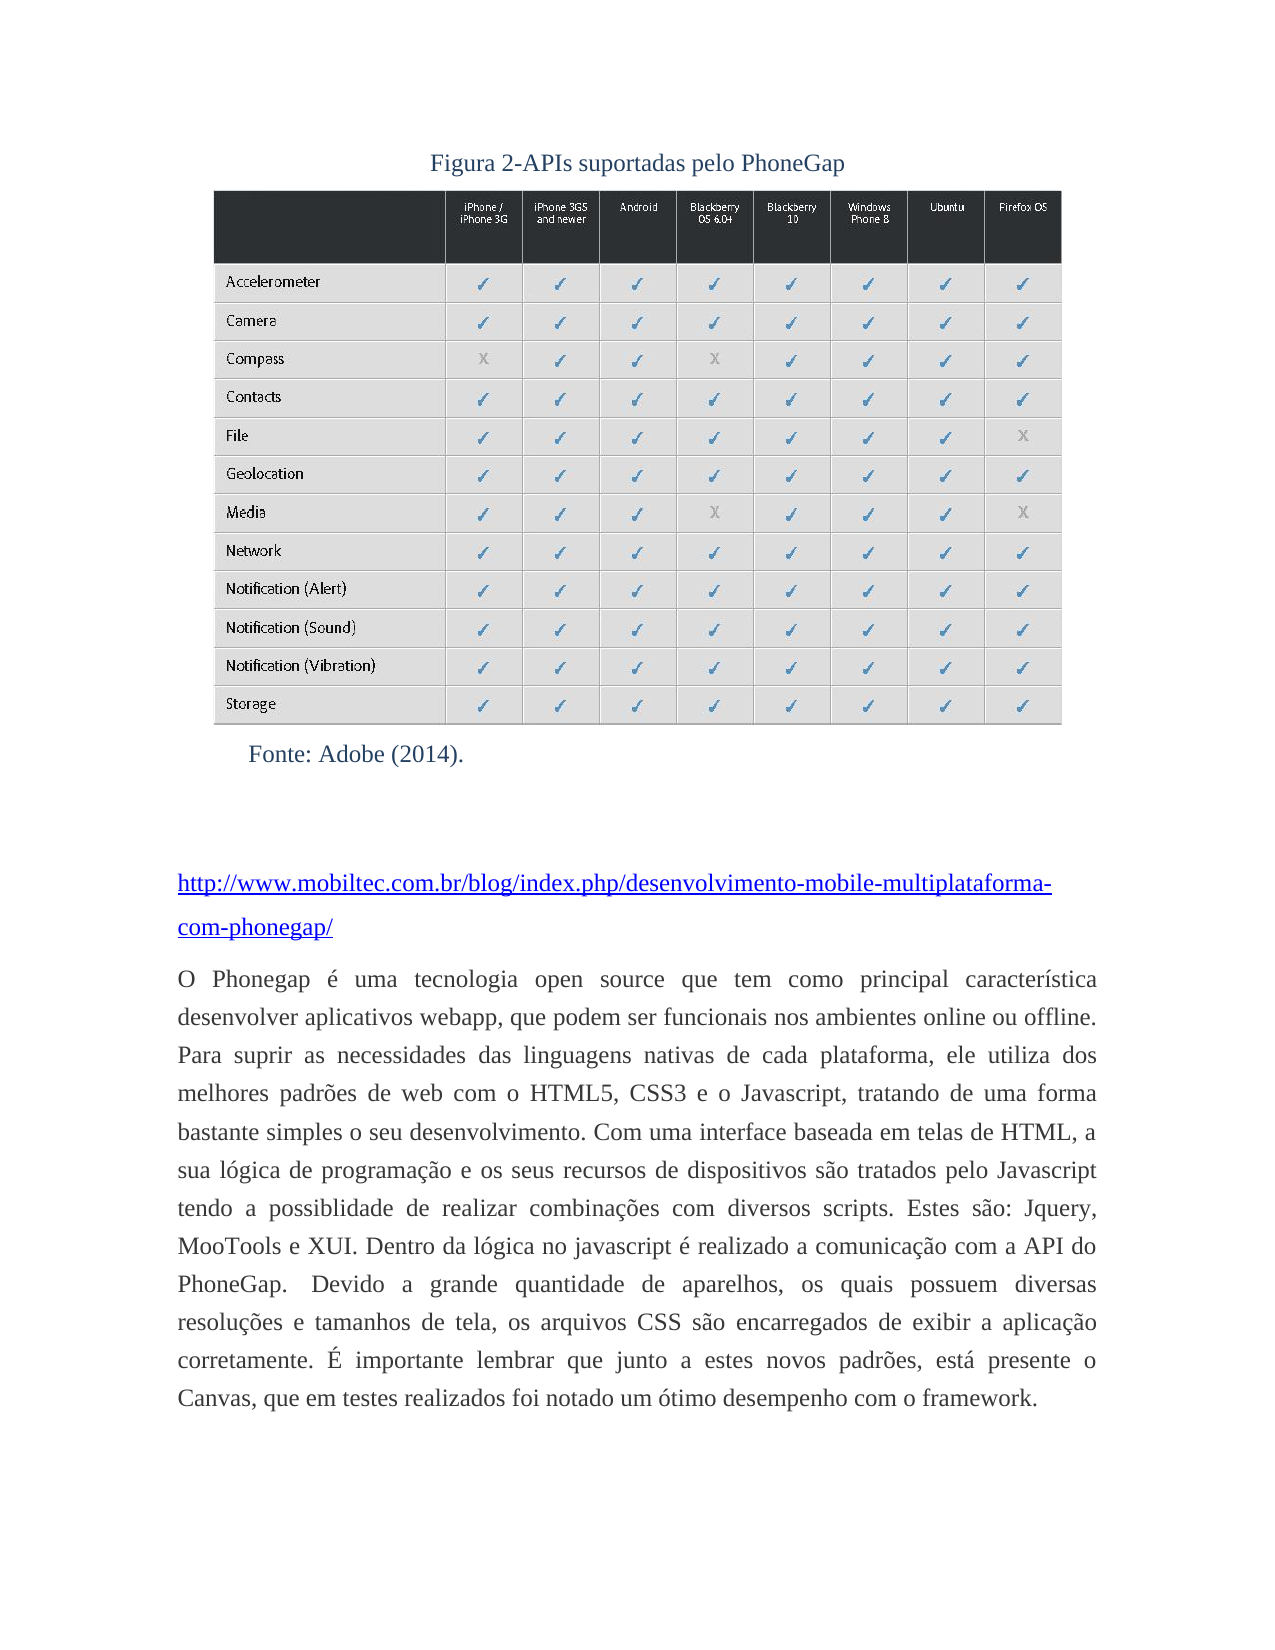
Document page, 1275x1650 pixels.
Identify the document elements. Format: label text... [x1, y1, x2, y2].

picture [213, 190, 1062, 725]
text O Phonegap é uma tecnologia open source que tem como principal característica desenvolver aplicativos webapp, que podem ser funcionais nos ambientes online ou offline. Para suprir as necessidades das linguagens nativas de cada plataforma, ele utiliza dos melhores padrões de web com o HTML5, CSS3 e o Javascript, tratando de uma forma bastante simples o seu desenvolvimento. Com uma interface baseada em telas de HTML, a sua lógica de programação e os seus recursos de dispositivos são tratados pelo Javascript tendo a possiblidade de realizar combinações com diversos scripts. Estes são: Jquery, MooTools e XUI. Dentro da lógica no javascript é realizado a comunicação com a API do PhoneGap. Devido a grande quantidade de aparelhos, os quais possuem diversas resoluções e tamanhos de tela, os arquivos CSS são encarregados de exibir a aplicação corretamente. É importante lembrar que junto a estes novos padrões, está presente o Canvas, que em testes realizados foi notado um ótimo desempenho com o framework. [177, 955, 1098, 1412]
text Fonte: Adobe (2014). [177, 739, 1098, 768]
text http://www.mobiltec.com.br/blog/index.php/desenvolvimento-mobile-multiplataforma-com-phonegap/ [177, 868, 1098, 940]
text Figura 2-APIs suportadas pelo PhoneGap [177, 148, 1098, 176]
